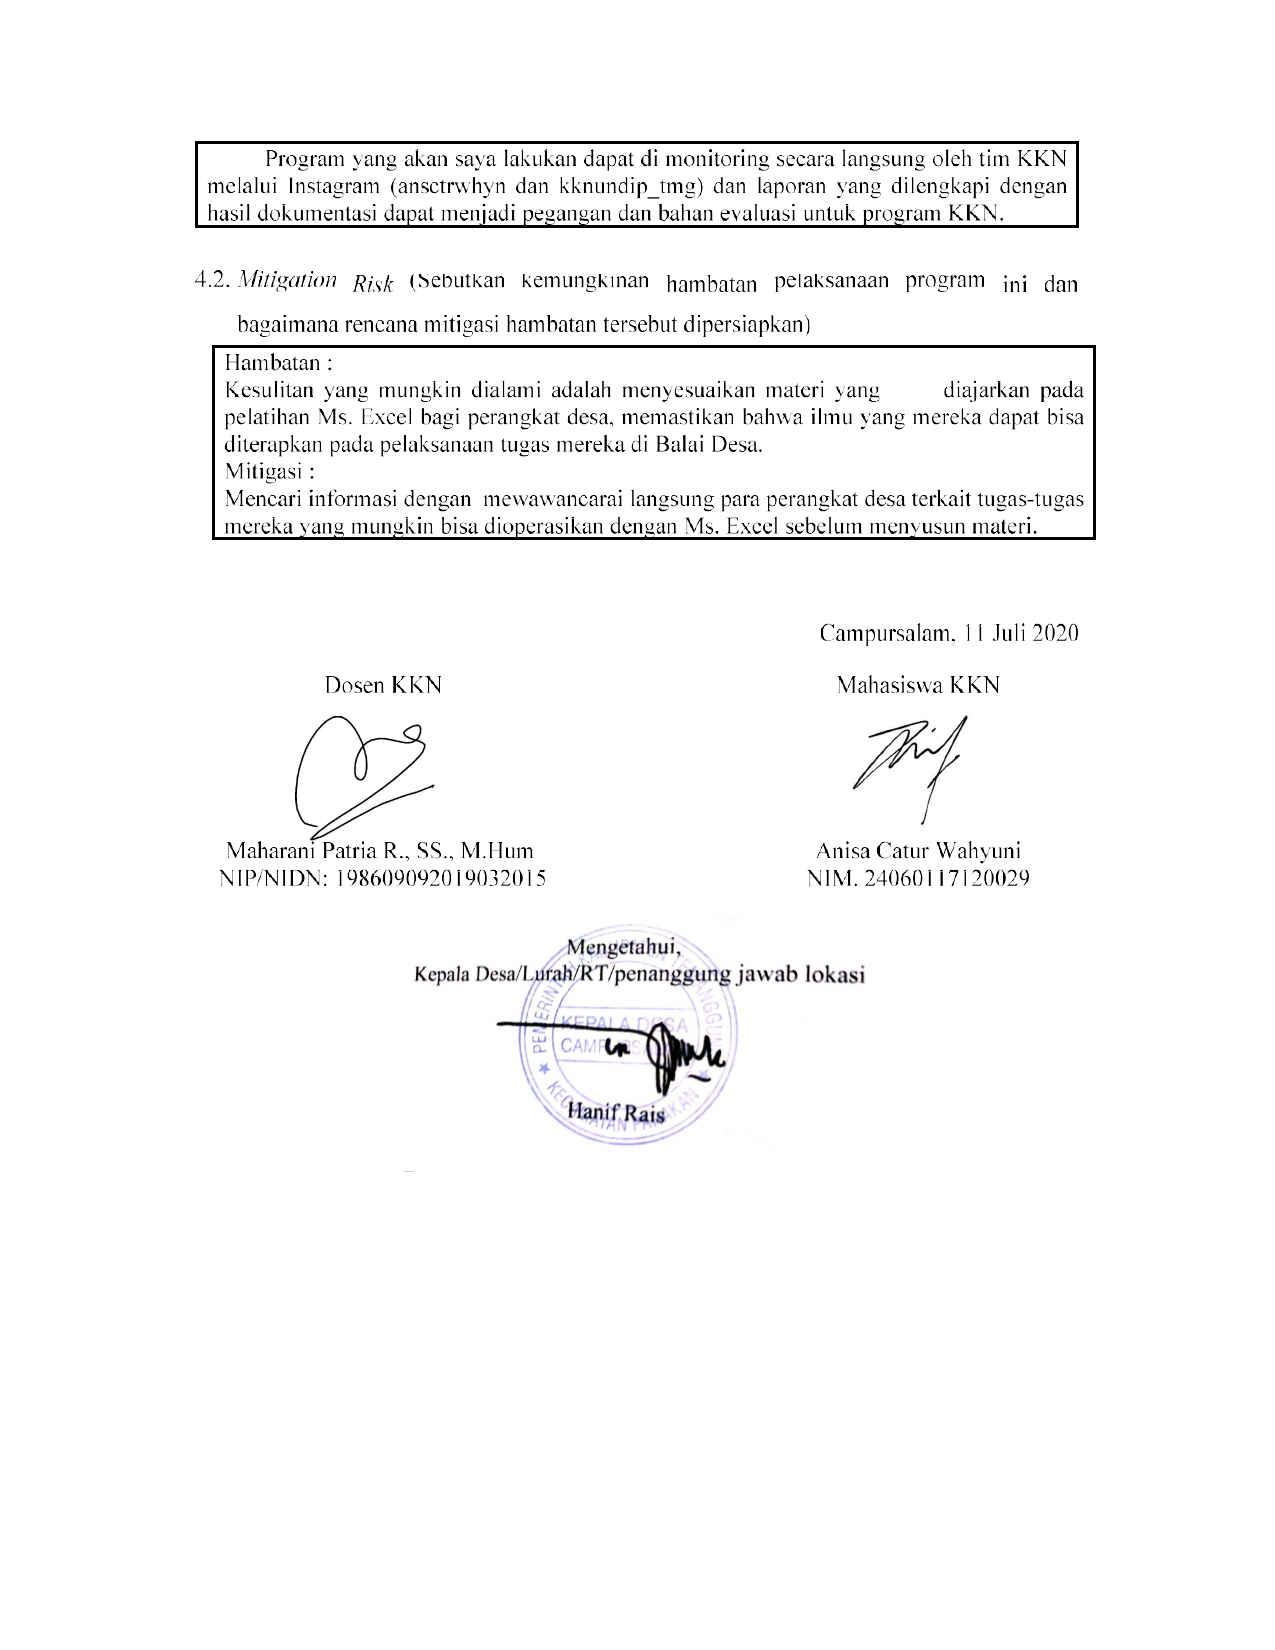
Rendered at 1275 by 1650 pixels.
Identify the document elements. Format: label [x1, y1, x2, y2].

picture [1045, 275, 1078, 292]
picture [841, 696, 996, 837]
picture [836, 675, 1000, 693]
picture [1003, 275, 1027, 292]
picture [195, 270, 336, 292]
picture [666, 275, 757, 292]
picture [324, 676, 442, 693]
picture [237, 315, 810, 337]
picture [218, 716, 545, 886]
picture [207, 149, 1067, 225]
picture [410, 274, 505, 292]
picture [521, 274, 649, 292]
picture [905, 275, 985, 292]
picture [402, 900, 878, 1172]
picture [352, 275, 394, 292]
picture [774, 274, 889, 292]
picture [821, 623, 1078, 646]
picture [224, 353, 1084, 537]
picture [806, 841, 1029, 886]
